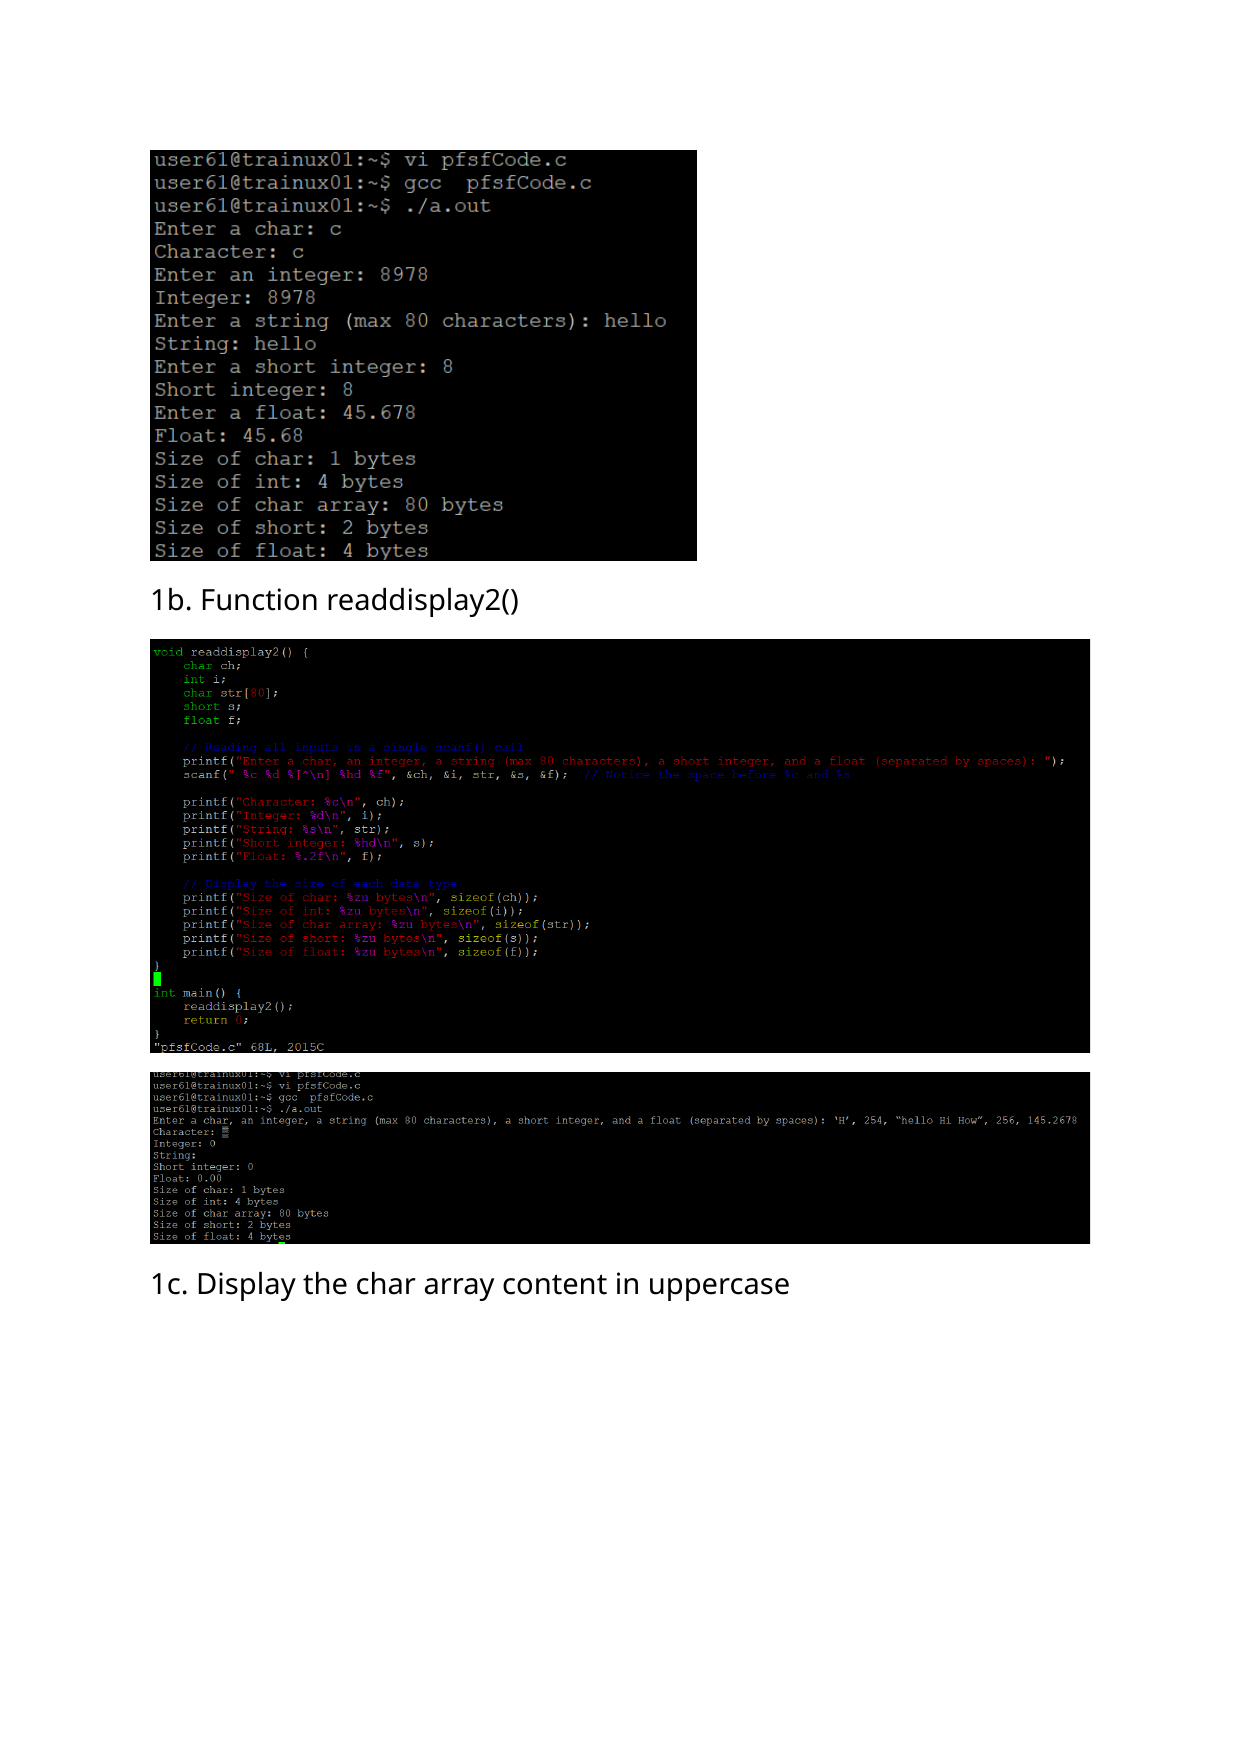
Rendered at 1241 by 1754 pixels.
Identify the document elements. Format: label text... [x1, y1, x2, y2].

picture [150, 639, 1091, 1053]
text 1c. Display the char array content in uppercase [150, 1263, 1090, 1303]
picture [150, 150, 697, 561]
picture [150, 1072, 1091, 1244]
text 1b. Function readdisplay2() [150, 579, 1090, 619]
